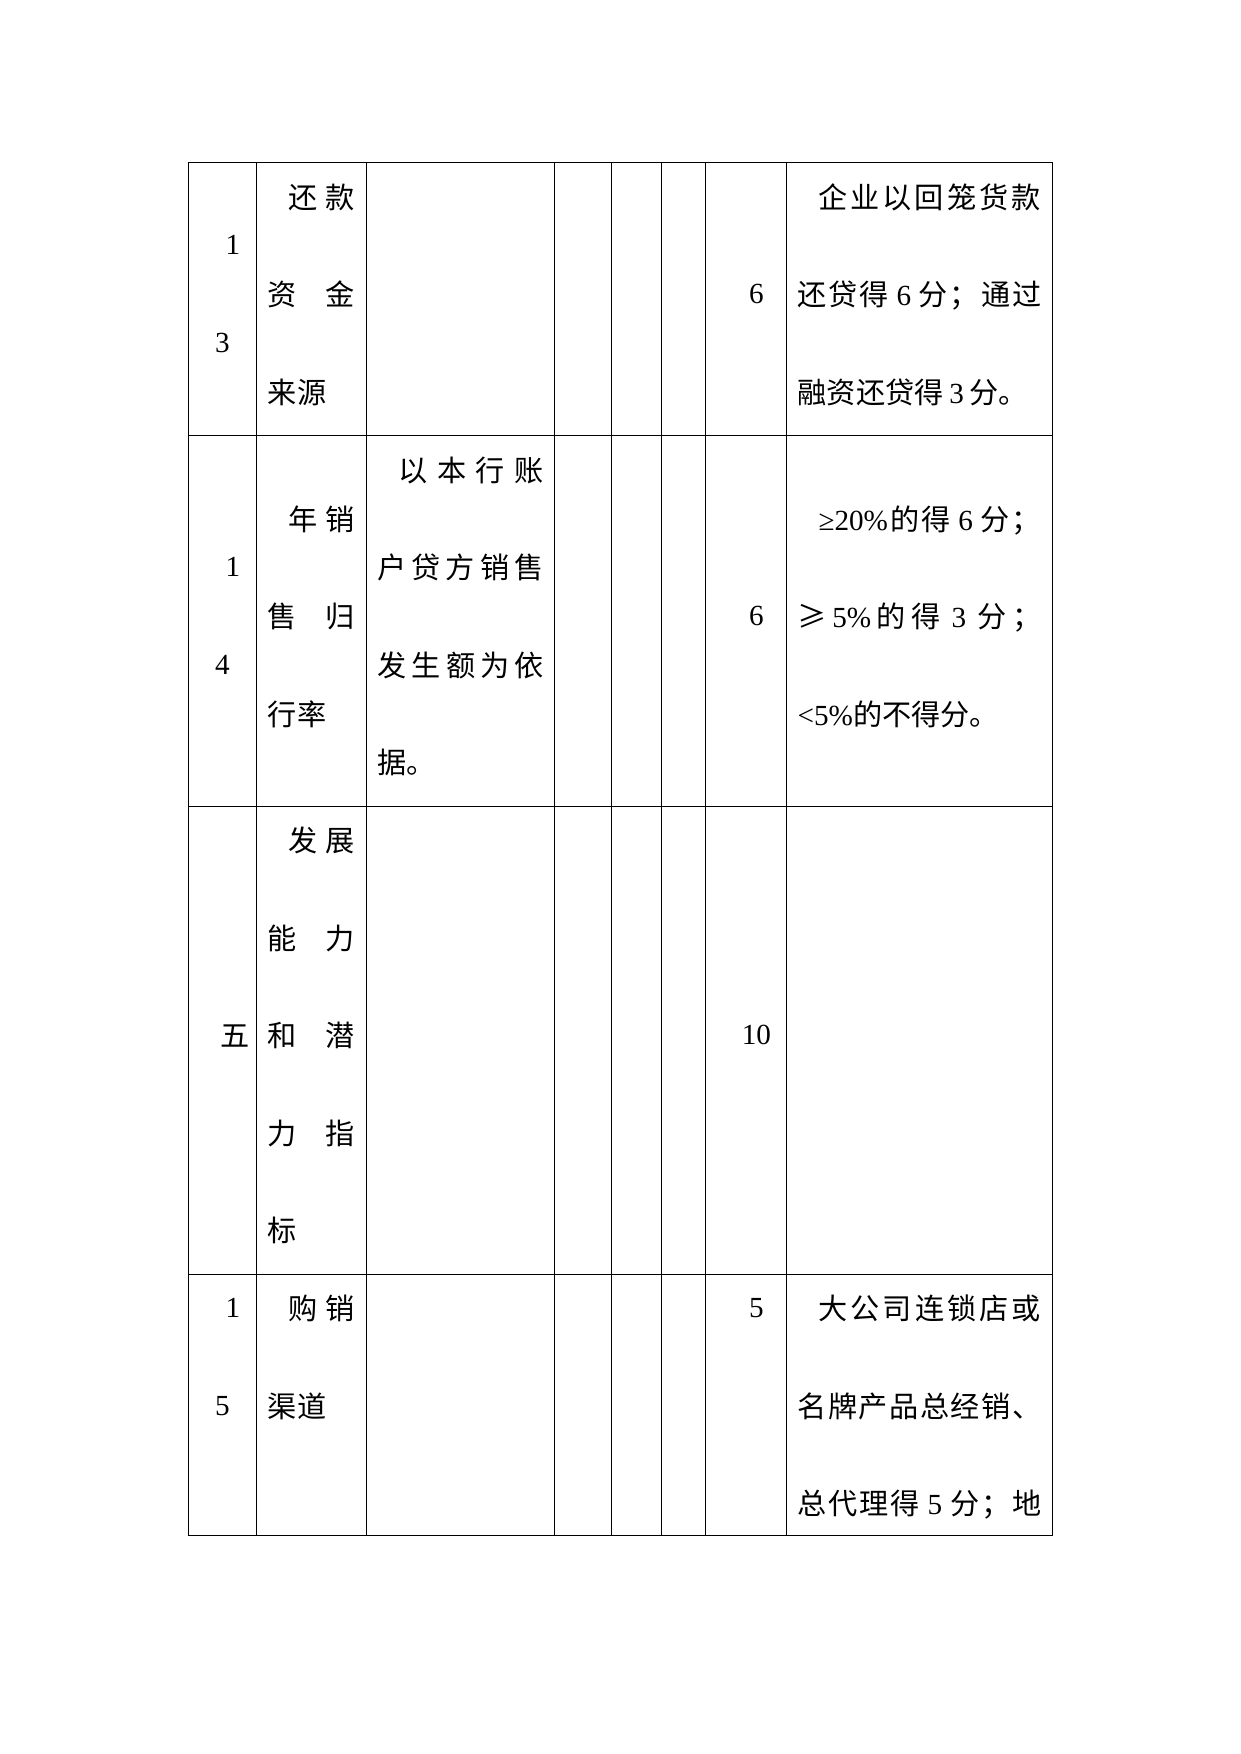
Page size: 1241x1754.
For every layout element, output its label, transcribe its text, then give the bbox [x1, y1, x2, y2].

table_cell [662, 163, 705, 435]
table_cell 6 [706, 436, 786, 806]
table_cell 14 [189, 436, 256, 806]
table_cell [612, 163, 661, 435]
table_cell 以本行账户贷方销售发生额为依据。 [367, 436, 554, 806]
table_cell 年销售归行率 [257, 436, 366, 806]
table_cell 13 [189, 163, 256, 435]
table_cell 6 [706, 163, 786, 435]
table_cell [367, 807, 554, 1273]
table_cell [612, 436, 661, 806]
table_cell 15 [189, 1275, 256, 1534]
table_cell ≥20%的得6分；≥5%的得3分；<5%的不得分。 [787, 436, 1052, 806]
table_cell 五 [189, 807, 256, 1273]
table_cell [555, 1275, 611, 1534]
table_cell [662, 436, 705, 806]
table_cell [787, 1275, 1052, 1534]
table_cell 10 [706, 807, 786, 1273]
table_cell 5 [706, 1275, 786, 1534]
table_cell 企业以回笼货款还贷得6分；通过融资还贷得3分。 [787, 163, 1052, 435]
table_cell 购销渠道 [257, 1275, 366, 1534]
table_cell [662, 807, 705, 1273]
table_cell [367, 163, 554, 435]
table_cell [787, 807, 1052, 1273]
table_cell 发展能力和潜力指标 [257, 807, 366, 1273]
table_cell [367, 1275, 554, 1534]
table_cell [555, 436, 611, 806]
table_cell [612, 807, 661, 1273]
table_cell [612, 1275, 661, 1534]
table_cell [555, 163, 611, 435]
table_cell [555, 807, 611, 1273]
table_cell 还款资金来源 [257, 163, 366, 435]
table_cell [662, 1275, 705, 1534]
